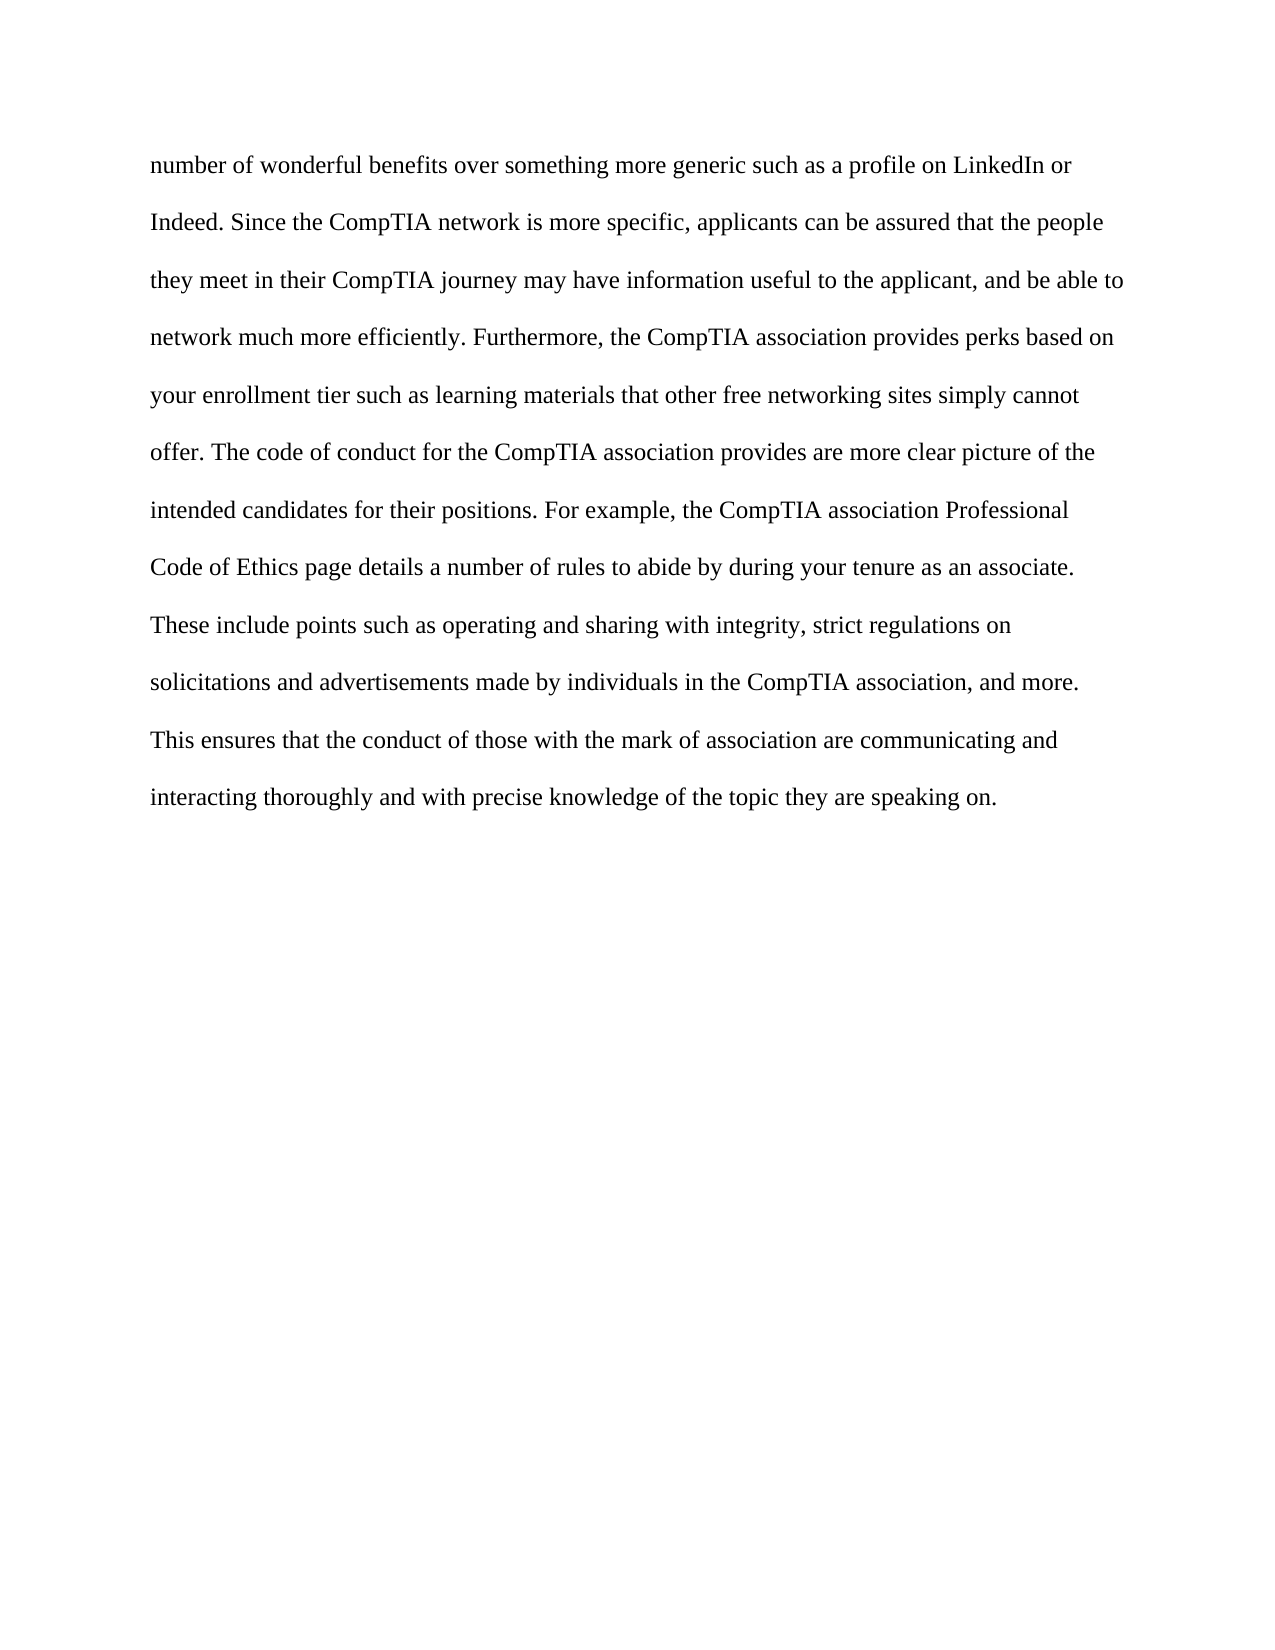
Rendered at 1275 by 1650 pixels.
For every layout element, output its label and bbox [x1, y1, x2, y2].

text [150, 150, 1125, 811]
